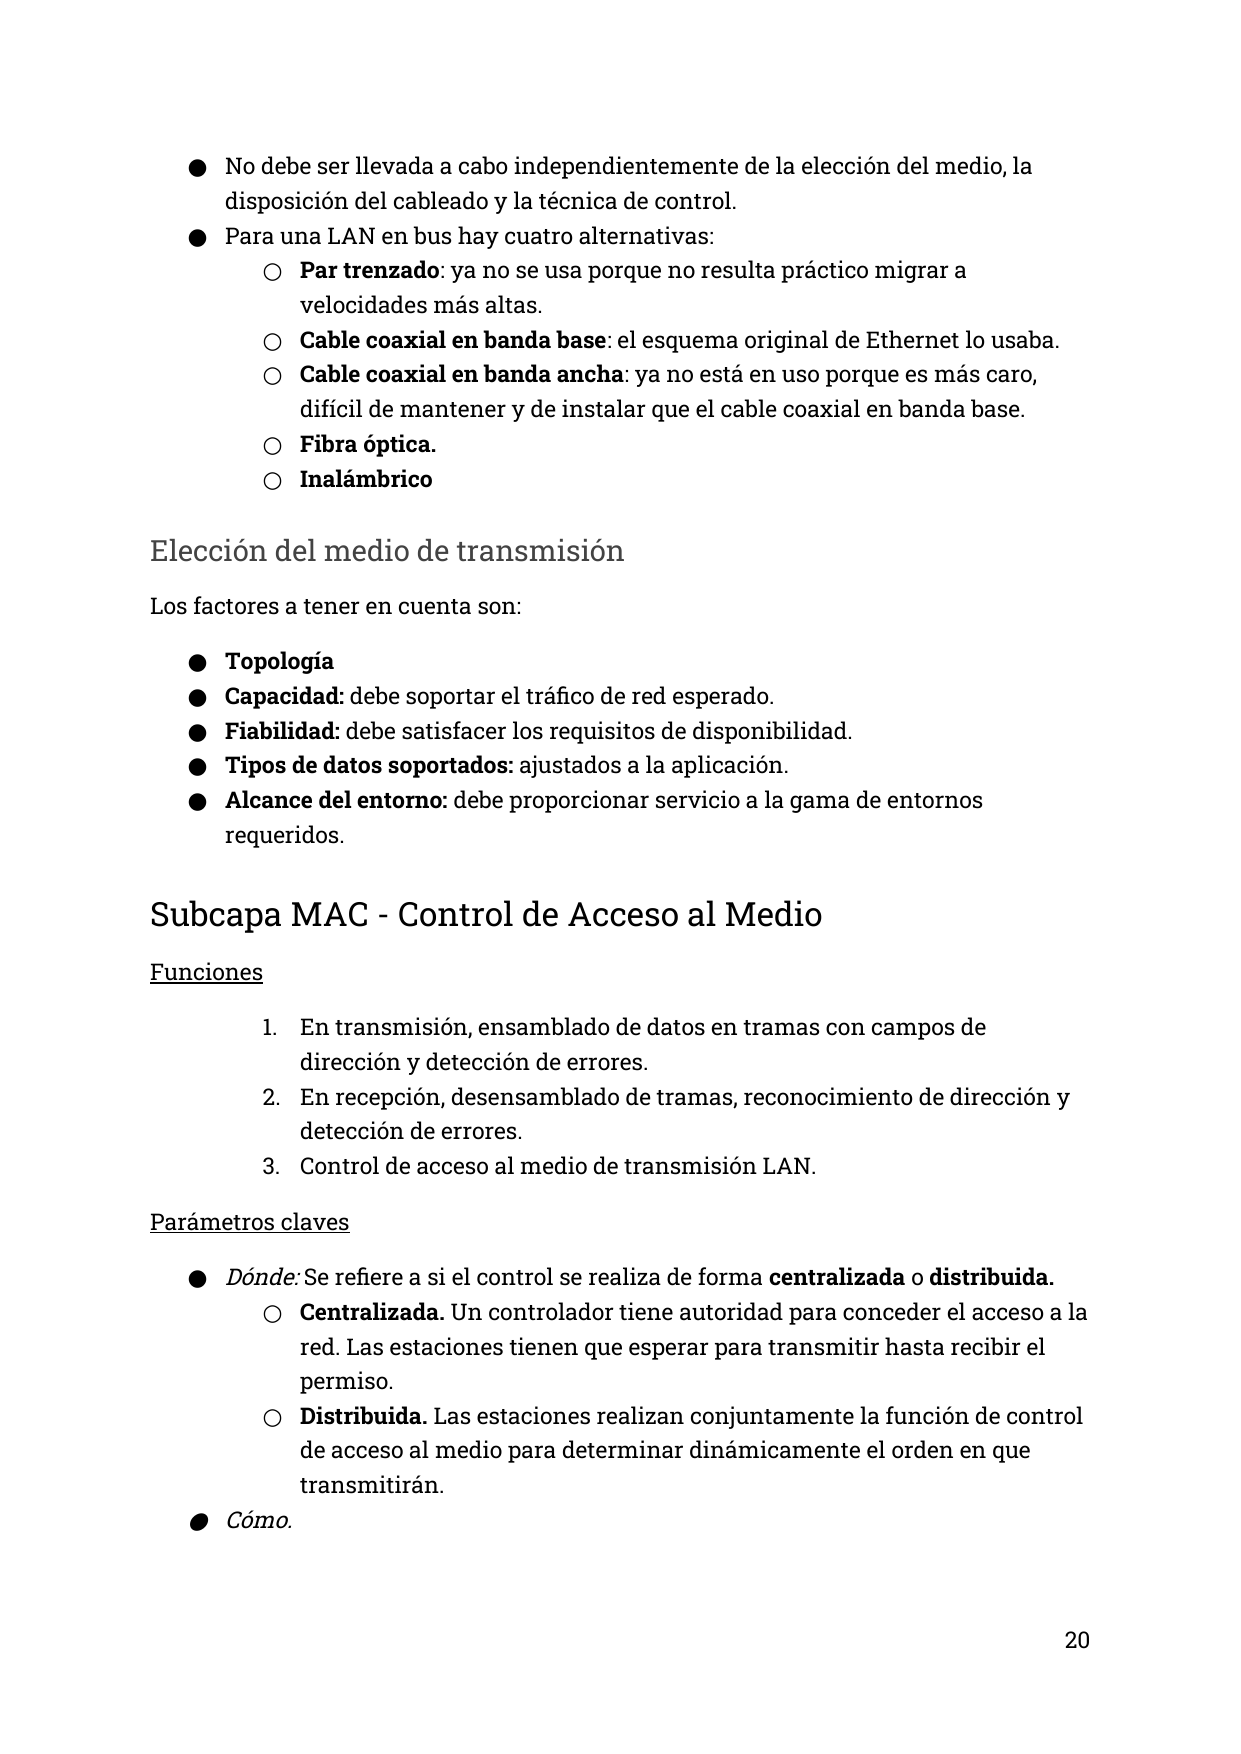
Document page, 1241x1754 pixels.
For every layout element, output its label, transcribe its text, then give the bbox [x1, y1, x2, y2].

list Centralizada. Un controlador tiene autoridad para conceder el acceso a la red. Las estaciones tienen que esperar para transmitir hasta recibir el permiso. [262, 1296, 1090, 1396]
list Alcance del entorno: debe proporcionar servicio a la gama de entornos requeridos. [187, 784, 1090, 849]
list Cómo. [187, 1504, 1090, 1534]
subtitle Elección del medio de transmisión [150, 531, 1090, 569]
list Para una LAN en bus hay cuatro alternativas: [187, 220, 1090, 250]
list Fiabilidad: debe satisfacer los requisitos de disponibilidad. [187, 715, 1090, 745]
list Par trenzado: ya no se usa porque no resulta práctico migrar a velocidades más altas. [262, 255, 1090, 320]
list No debe ser llevada a cabo independientemente de la elección del medio, la disposición del cableado y la técnica de control. [187, 151, 1090, 216]
list Tipos de datos soportados: ajustados a la aplicación. [187, 750, 1090, 780]
text Funciones [150, 956, 1090, 986]
list Inalámbrico [262, 463, 1090, 493]
subtitle Subcapa MAC - Control de Acceso al Medio [150, 891, 1090, 935]
list Cable coaxial en banda ancha: ya no está en uso porque es más caro, difícil de mantener y de instalar que el cable coaxial en banda base. [262, 359, 1090, 424]
text Parámetros claves [150, 1206, 1090, 1236]
text Los factores a tener en cuenta son: [150, 590, 1090, 620]
list En recepción, desensamblado de tramas, reconocimiento de dirección y detección de errores. [262, 1081, 1090, 1146]
list Distribuida. Las estaciones realizan conjuntamente la función de control de acceso al medio para determinar dinámicamente el orden en que transmitirán. [262, 1400, 1090, 1500]
list Topología [187, 646, 1090, 676]
list Capacidad: debe soportar el tráfico de red esperado. [187, 680, 1090, 711]
list Control de acceso al medio de transmisión LAN. [262, 1150, 1090, 1181]
list Dónde: Se refiere a si el control se realiza de forma centralizada o distribuida. [187, 1261, 1090, 1292]
list En transmisión, ensamblado de datos en tramas con campos de dirección y detección de errores. [262, 1012, 1090, 1077]
list Fibra óptica. [262, 428, 1090, 458]
list Cable coaxial en banda base: el esquema original de Ethernet lo usaba. [262, 324, 1090, 354]
